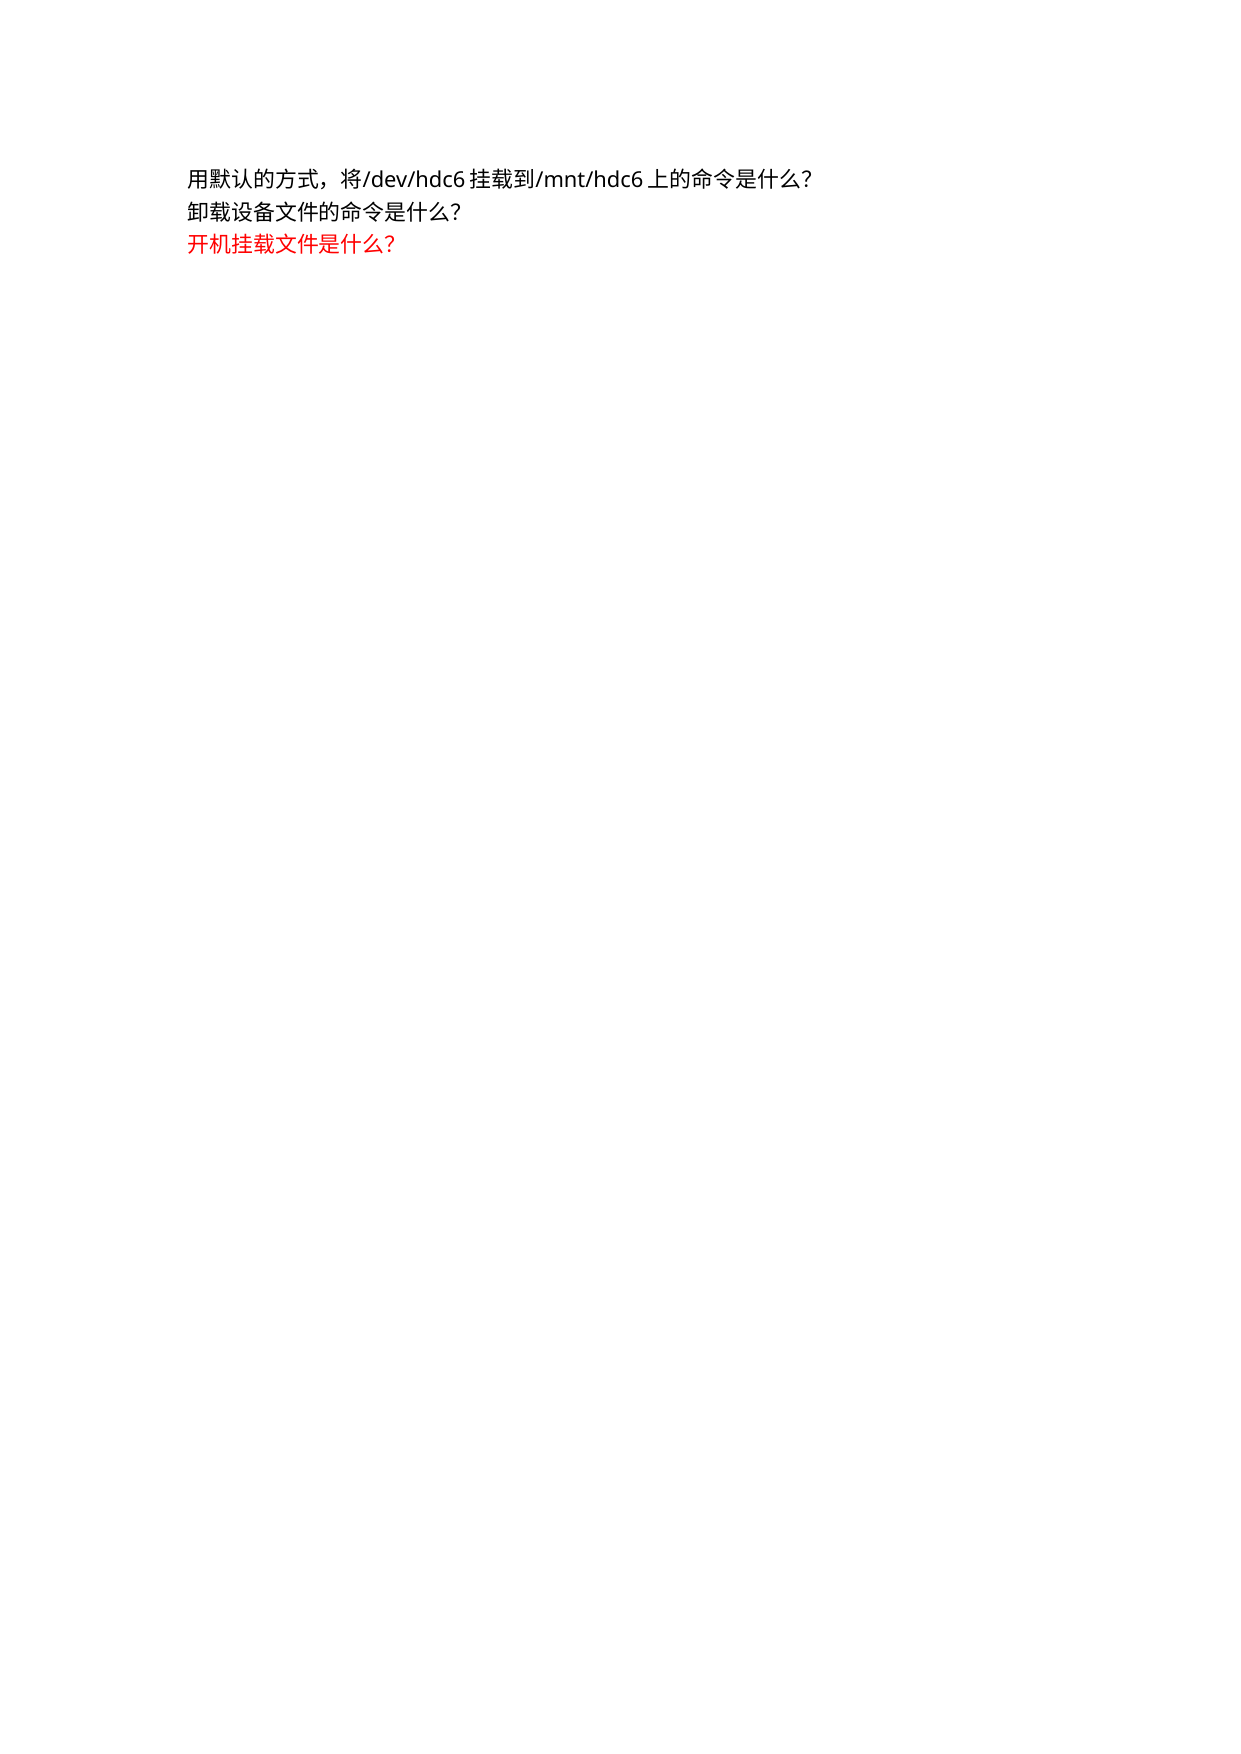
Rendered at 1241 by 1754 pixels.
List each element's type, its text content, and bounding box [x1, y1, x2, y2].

text 卸载设备文件的命令是什么？ [187, 194, 1053, 227]
text 开机挂载文件是什么？ [187, 227, 1053, 259]
text 用默认的方式，将/dev/hdc6挂载到/mnt/hdc6上的命令是什么？ [187, 162, 1053, 194]
